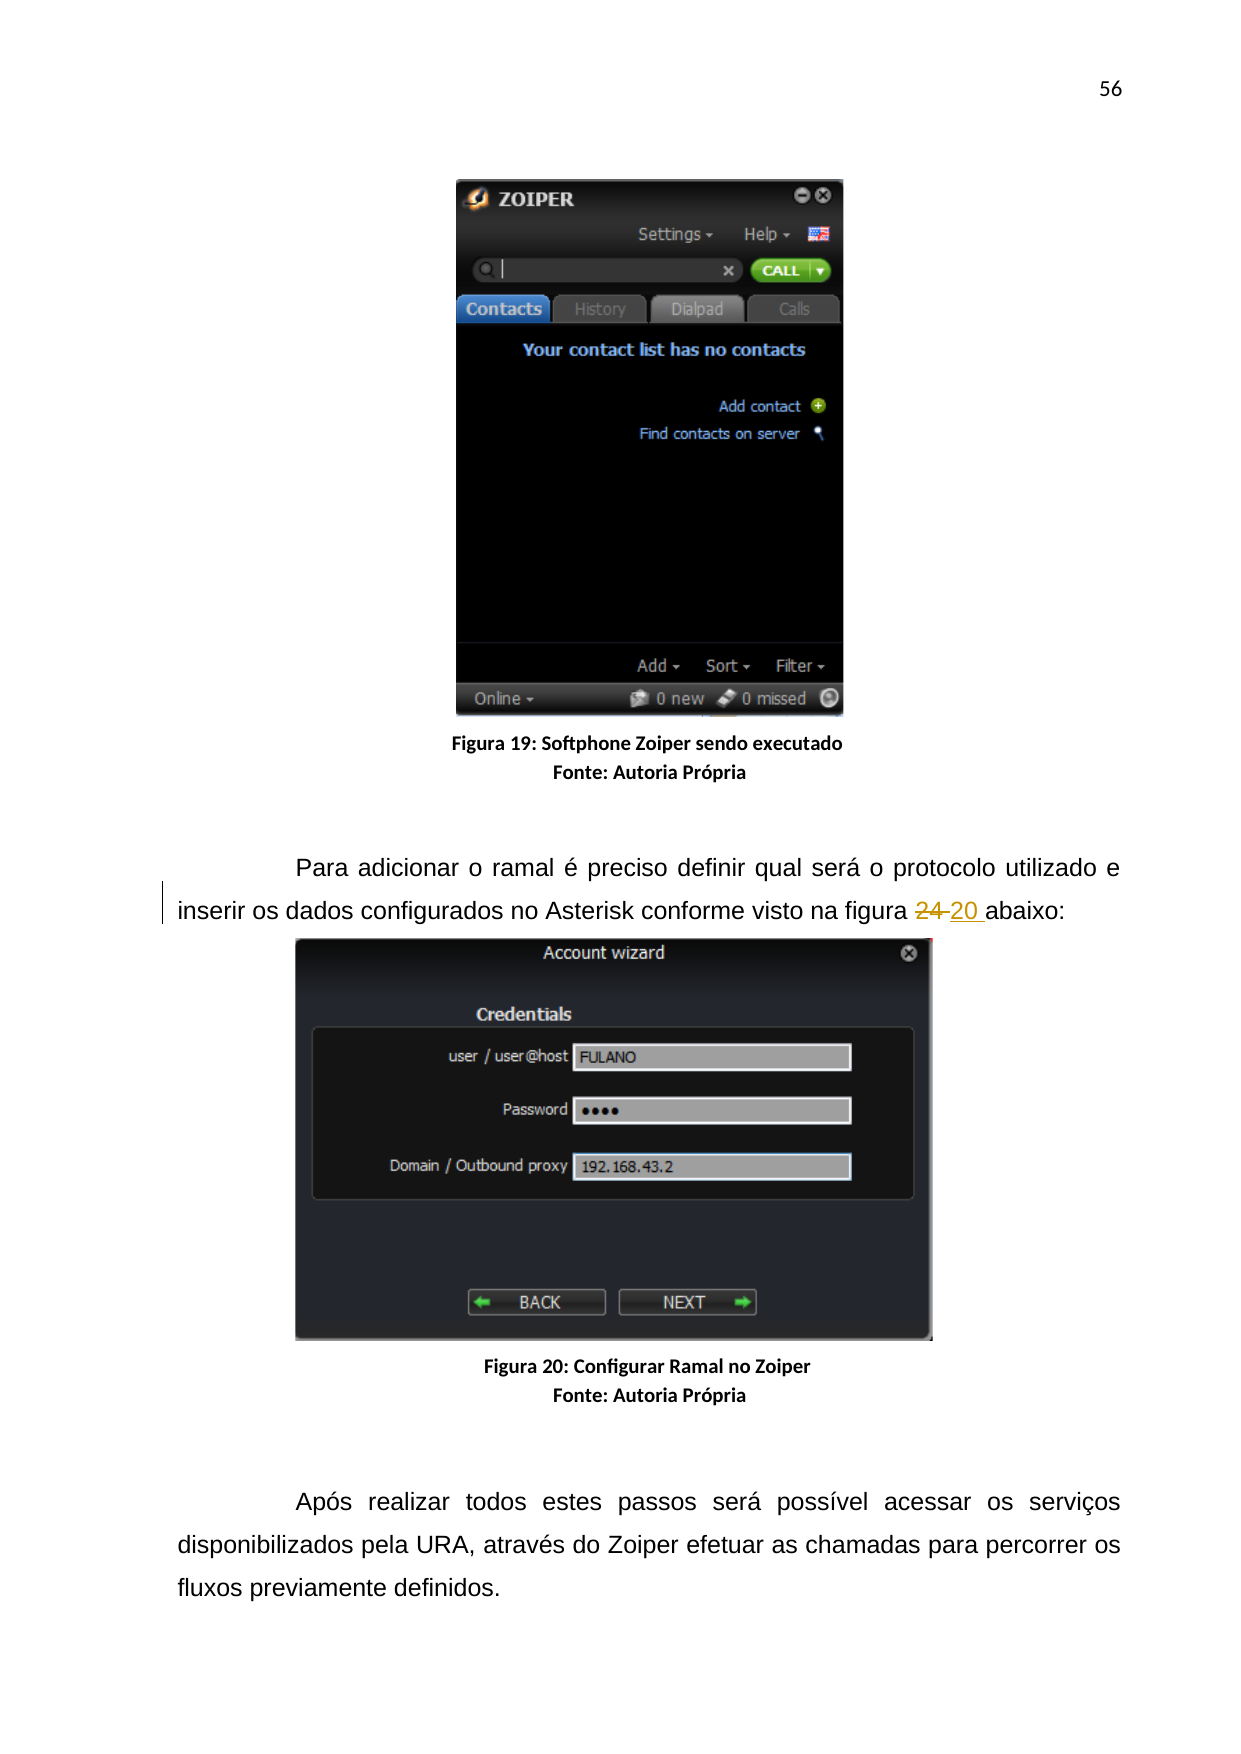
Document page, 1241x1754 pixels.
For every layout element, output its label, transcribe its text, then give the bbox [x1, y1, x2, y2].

text Para adicionar o ramal é preciso definir qual será o protocolo utilizado e inserir os dados configurados no Asterisk conforme visto na figura abaixo: [177, 852, 1122, 924]
text Figura 20: Configurar Ramal no Zoiper Fonte: Autoria Própria [177, 1353, 1122, 1408]
picture [295, 938, 933, 1341]
text Após realizar todos estes passos será possível acessar os serviços disponibilizados pela URA, através do Zoiper efetuar as chamadas para percorrer os fluxos previamente definidos. [177, 1486, 1122, 1601]
text Figura 19: Softphone Zoiper sendo executado Fonte: Autoria Própria [177, 730, 1122, 785]
picture [456, 179, 844, 717]
